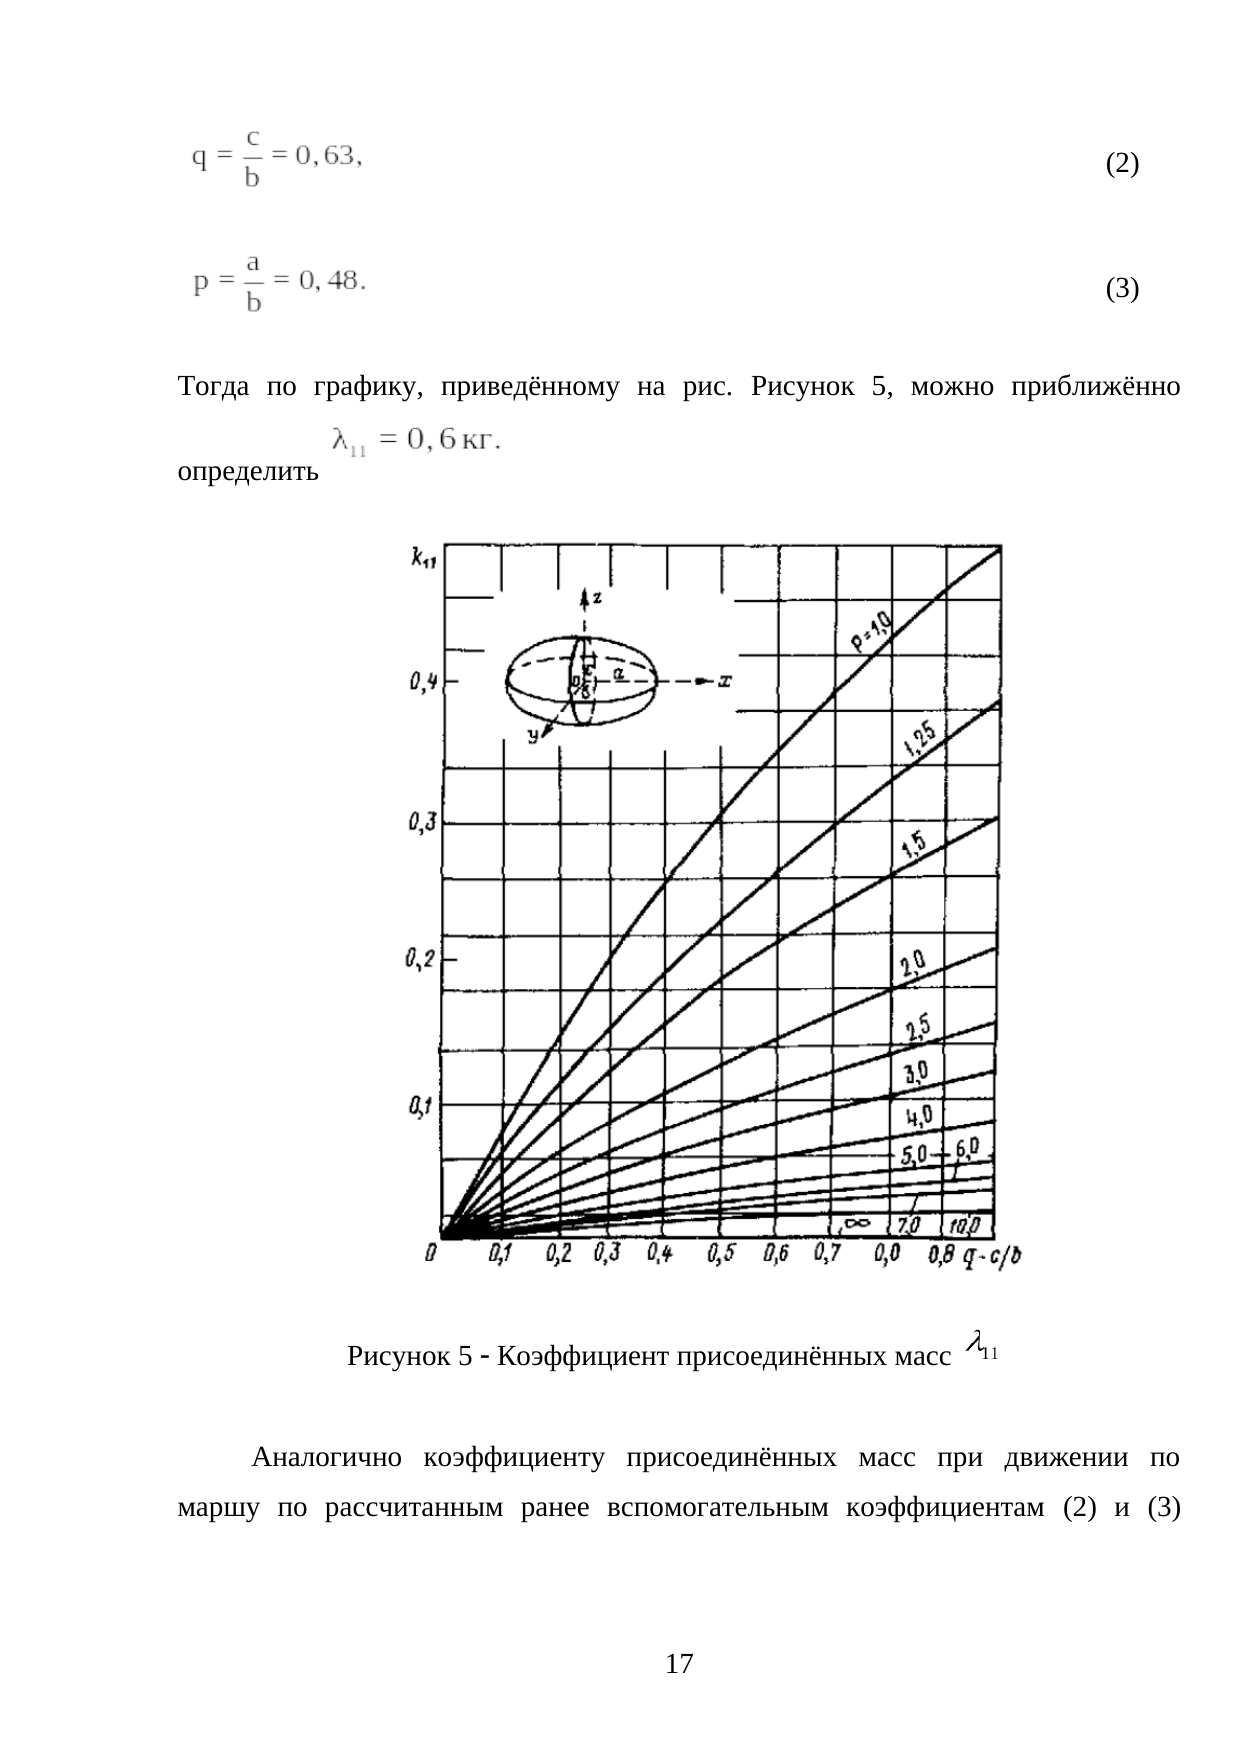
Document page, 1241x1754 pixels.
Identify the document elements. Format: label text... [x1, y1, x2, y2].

table_header [177, 118, 664, 243]
text Коэффициент присоединённых масс [236, 1321, 1181, 1372]
table_header (2) [664, 118, 1151, 243]
table_cell [177, 243, 664, 368]
picture [384, 519, 1048, 1288]
table_cell (3) [664, 243, 1151, 368]
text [177, 1439, 1181, 1523]
text Тогда по графику, приведённому на рис. 5, можно приближённо определить [177, 368, 1181, 486]
